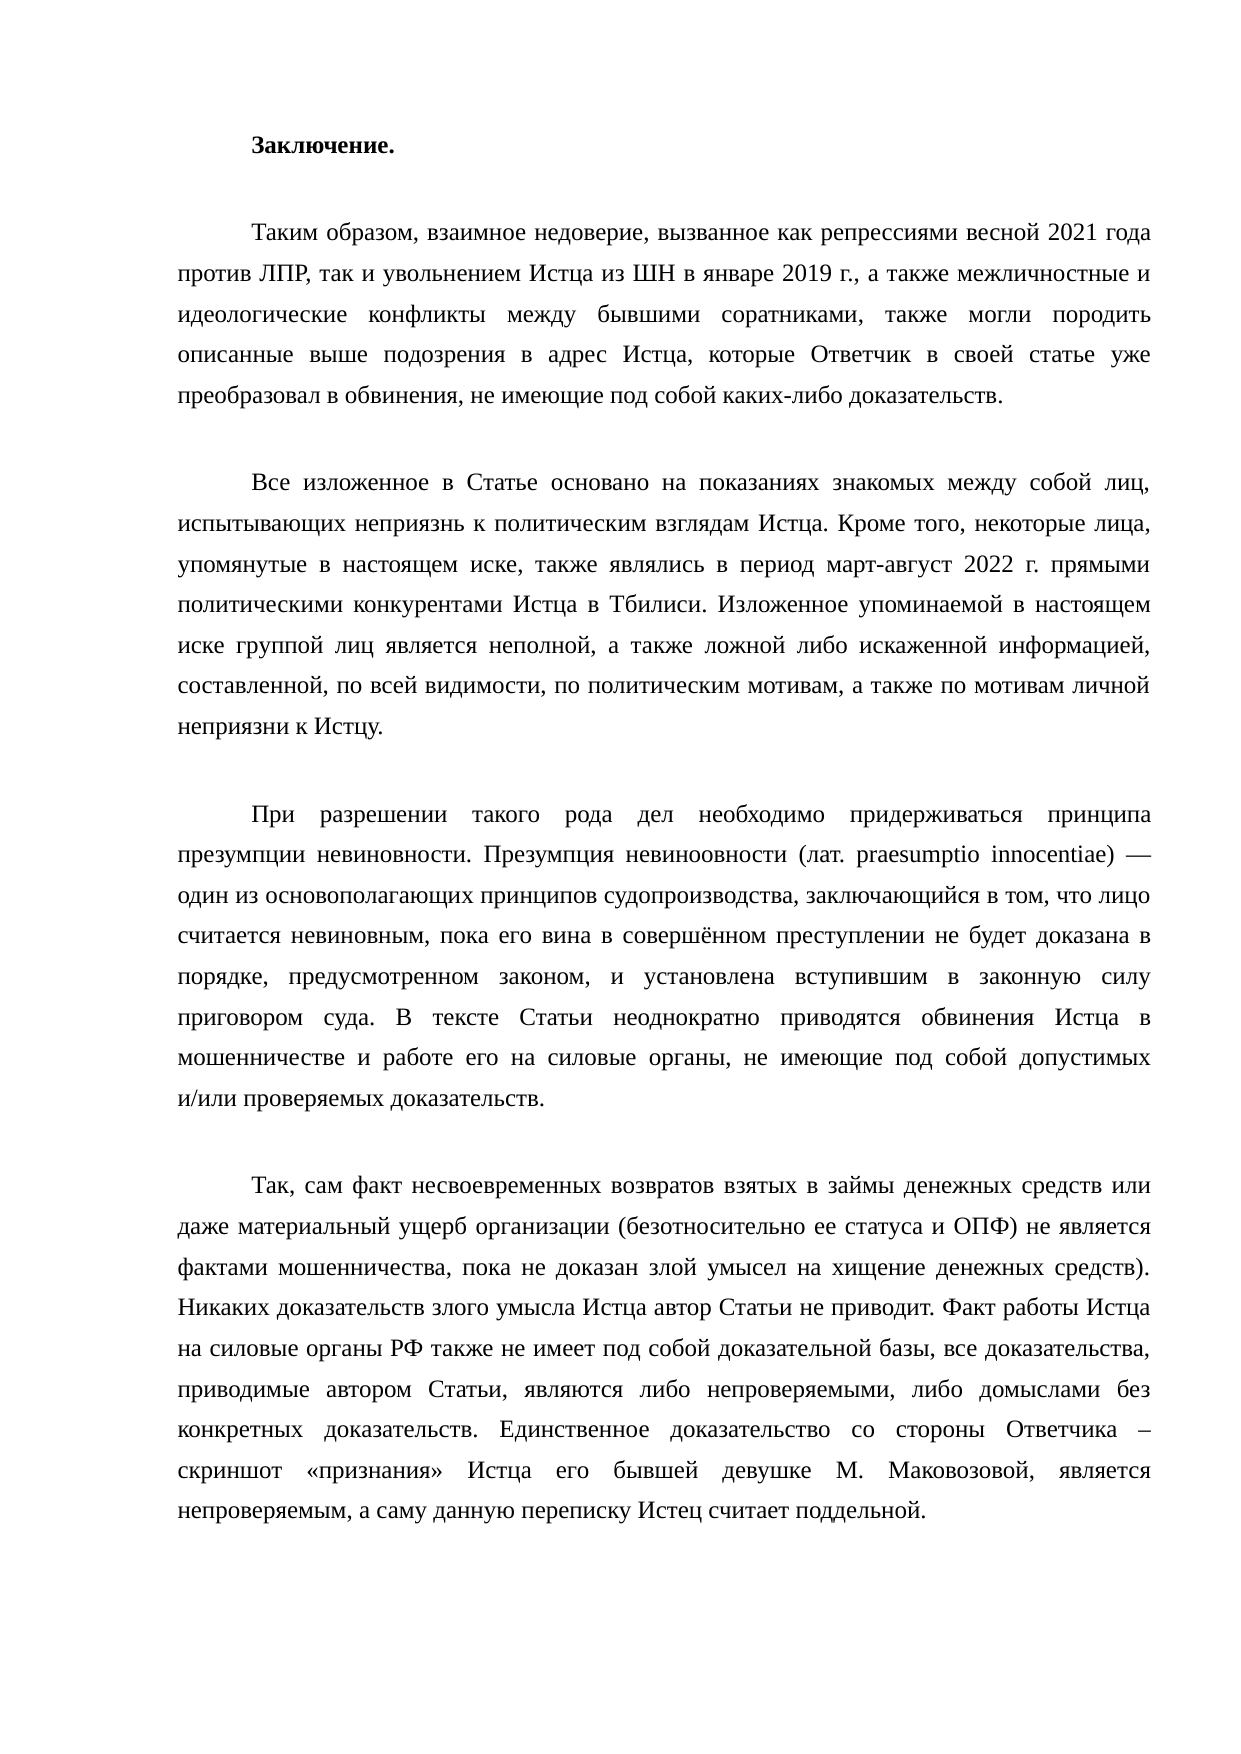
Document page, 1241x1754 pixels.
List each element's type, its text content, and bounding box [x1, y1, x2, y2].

text При разрешении такого рода дел необходимо придерживаться принципа презумпции невиновности. Презумпция невиноовности (лат. praesumptio innocentiae) — один из основополагающих принципов судопроизводства, заключающийся в том, что лицо считается невиновным, пока его вина в совершённом преступлении не будет доказана в порядке, предусмотренном законом, и установлена вступившим в законную силу приговором суда. В тексте Статьи неоднократно приводятся обвинения Истца в мошенничестве и работе его на силовые органы, не имеющие под собой допустимых и/или проверяемых доказательств. [177, 787, 1152, 1112]
text Все изложенное в Статье основано на показаниях знакомых между собой лиц, испытывающих неприязнь к политическим взглядам Истца. Кроме того, некоторые лица, упомянутые в настоящем иске, также являлись в период март-август 2022 г. прямыми политическими конкурентами Истца в Тбилиси. Изложенное упоминаемой в настоящем иске группой лиц является неполной, а также ложной либо искаженной информацией, составленной, по всей видимости, по политическим мотивам, а также по мотивам личной неприязни к Истцу. [177, 456, 1152, 740]
text Заключение. [177, 118, 1152, 159]
text Так, сам факт несвоевременных возвратов взятых в займы денежных средств или даже материальный ущерб организации (безотносительно ее статуса и ОПФ) не является фактами мошенничества, пока не доказан злой умысел на хищение денежных средств). Никаких доказательств злого умысла Истца автор Статьи не приводит. Факт работы Истца на силовые органы РФ также не имеет под собой доказательной базы, все доказательства, приводимые автором Статьи, являются либо непроверяемыми, либо домыслами без конкретных доказательств. Единственное доказательство со стороны Ответчика – скриншот «признания» Истца его бывшей девушке М. Маковозовой, является непроверяемым, а саму данную переписку Истец считает поддельной. [177, 1159, 1152, 1524]
text Таким образом, взаимное недоверие, вызванное как репрессиями весной 2021 года против ЛПР, так и увольнением Истца из ШН в январе 2019 г., а также межличностные и идеологические конфликты между бывшими соратниками, также могли породить описанные выше подозрения в адрес Истца, которые Ответчик в своей статье уже преобразовал в обвинения, не имеющие под собой каких-либо доказательств. [177, 206, 1152, 409]
